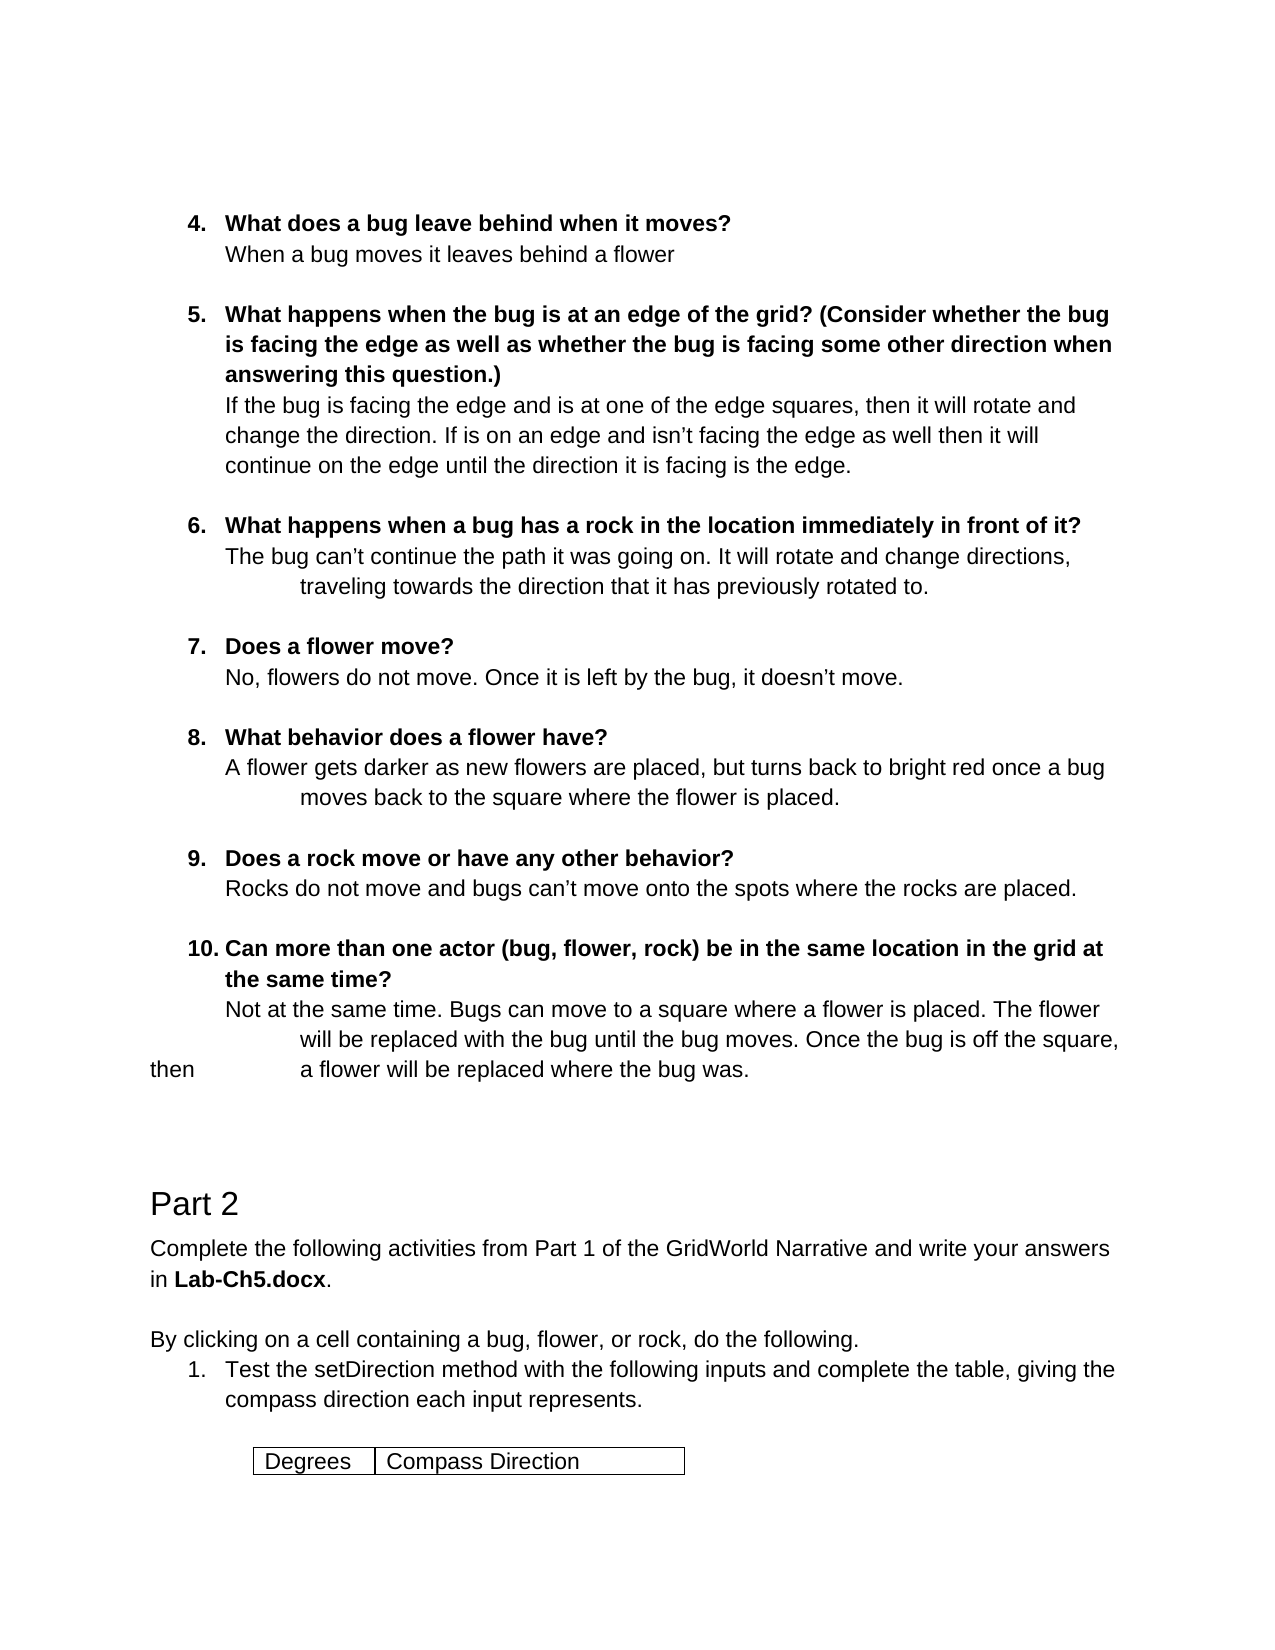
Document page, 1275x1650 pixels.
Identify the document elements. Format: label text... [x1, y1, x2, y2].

list Test the setDirection method with the following inputs and complete the table, giving the compass direction each input represents. [187, 1356, 1125, 1413]
list Does a flower move? [187, 633, 1125, 660]
text No, flowers do not move. Once it is left by the bug, it doesn’t move. [150, 663, 1125, 690]
text Not at the same time. Bugs can move to a square where a flower is placed. The flower will be replaced with the bug until the bug moves. Once the bug is off the square, then a flower will be replaced where the bug was. [150, 996, 1125, 1083]
text A flower gets darker as new flowers are placed, but turns back to bright red once a bug moves back to the square where the flower is placed. [150, 754, 1125, 811]
list Does a rock move or have any other behavior? [187, 845, 1125, 871]
table_header Compass Direction [376, 1448, 684, 1474]
text When a bug moves it leaves behind a flower [150, 241, 1125, 267]
text Complete the following activities from Part 1 of the GridWorld Narrative and write your answers in Lab-Ch5.docx. [150, 1235, 1125, 1292]
table_header Degrees [254, 1448, 374, 1474]
list What does a bug leave behind when it moves? [187, 210, 1125, 237]
list What happens when a bug has a rock in the location immediately in front of it? [187, 512, 1125, 539]
list Can more than one actor (bug, flower, rock) be in the same location in the grid at the same time? [187, 935, 1125, 992]
list What happens when the bug is at an edge of the grid? (Consider whether the bug [187, 301, 1125, 327]
text Rocks do not move and bugs can’t move onto the spots where the rocks are placed. [150, 875, 1125, 932]
text By clicking on a cell containing a bug, flower, or rock, do the following. [150, 1326, 1125, 1352]
text is facing the edge as well as whether the bug is facing some other direction when answering this question.) [225, 331, 1125, 388]
list What behavior does a flower have? [187, 724, 1125, 750]
subtitle Part 2 [150, 1184, 1125, 1223]
text If the bug is facing the edge and is at one of the edge squares, then it will rotate and change the direction. If is on an edge and isn’t facing the edge as well then it will continue on the edge until the direction it is facing is the edge. [225, 392, 1125, 478]
text The bug can’t continue the path it was going on. It will rotate and change directions, traveling towards the direction that it has previously rotated to. [150, 543, 1125, 599]
